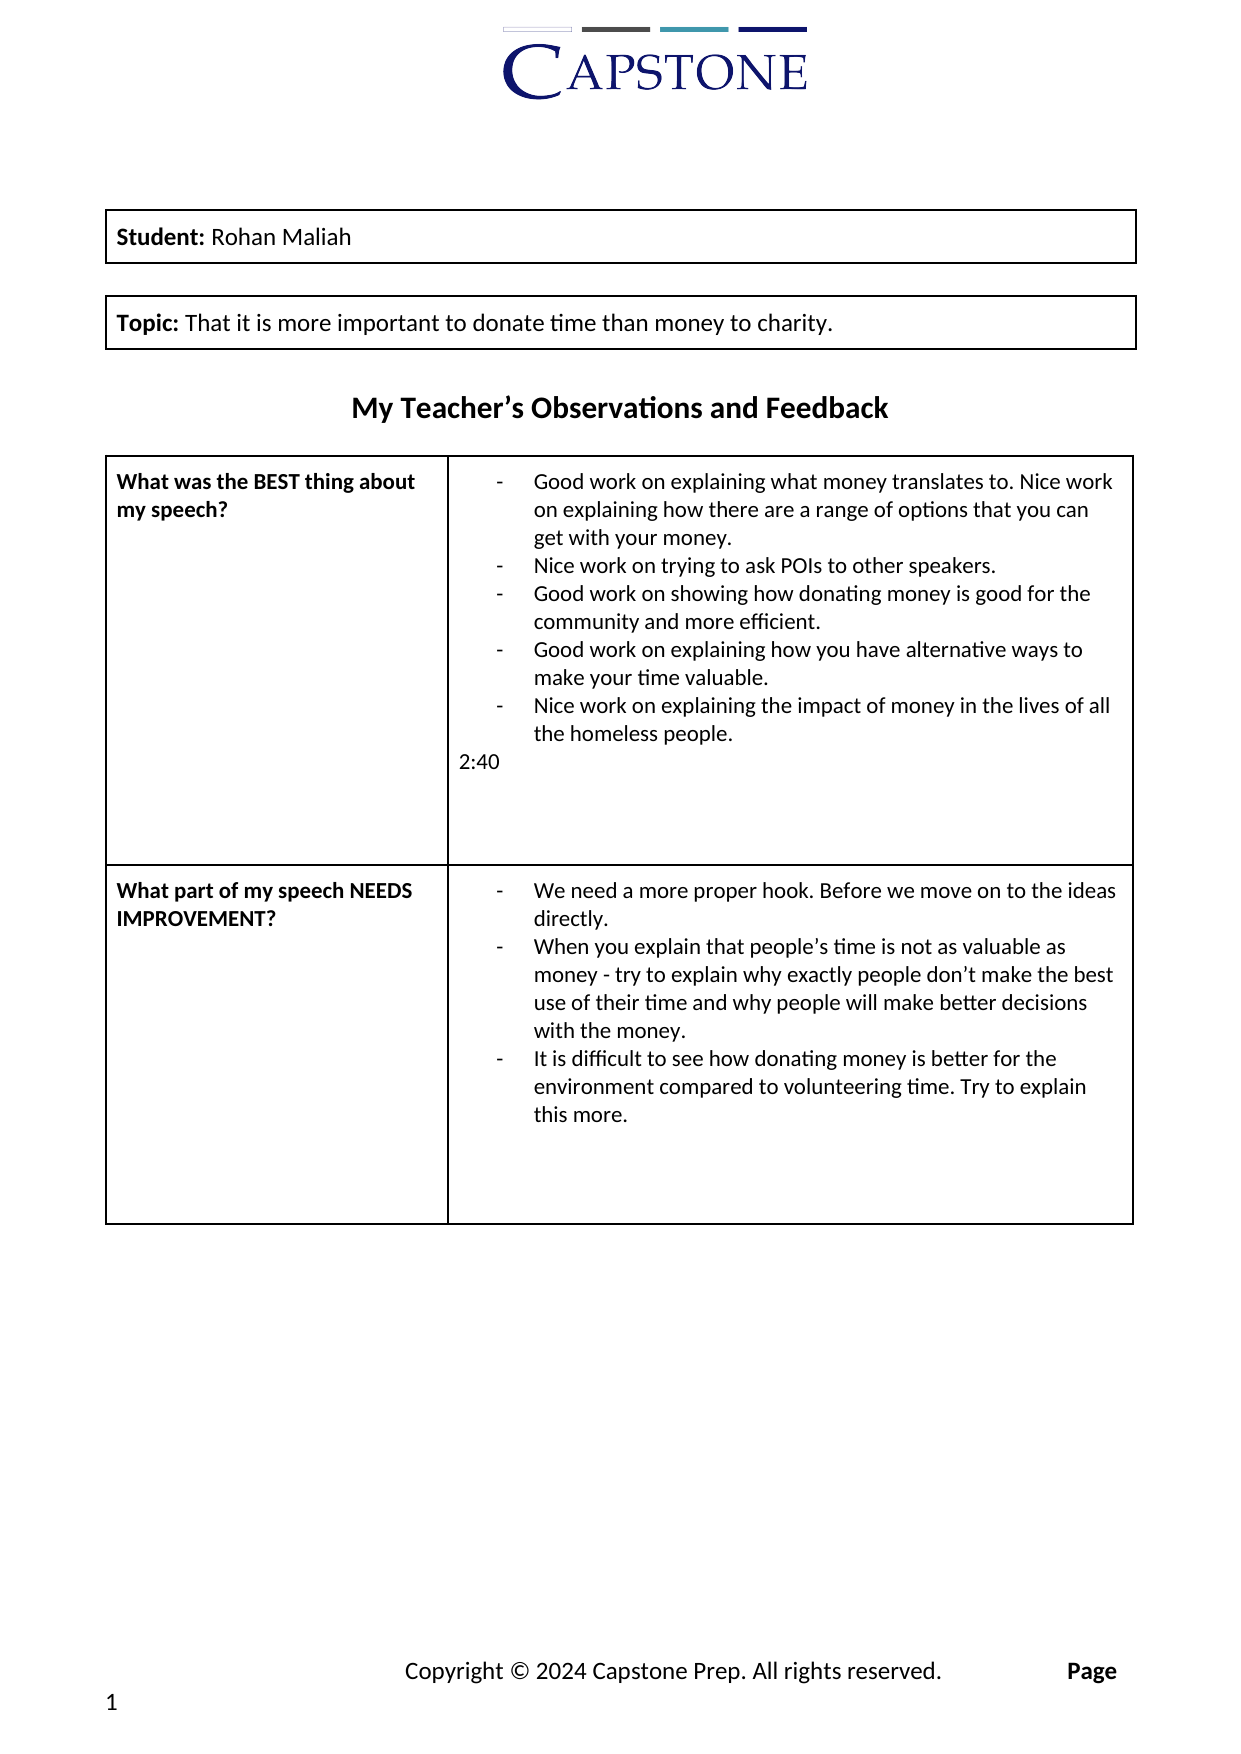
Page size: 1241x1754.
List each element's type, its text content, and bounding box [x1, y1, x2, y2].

table_header Student: Rohan Maliah [107, 211, 1135, 262]
table_cell We need a more proper hook. Before we move on to the ideas directly. When you explain that people’s time is not as valuable as money - try to explain why exactly people don’t make the best use of their time and why people will make better decisions with the money. It is difficult to see how donating money is better for the environment compared to volunteering time. Try to explain this more. [449, 866, 1132, 1223]
table_header Good work on explaining what money translates to. Nice work on explaining how there are a range of options that you can get with your money. Nice work on trying to ask POIs to other speakers. Good work on showing how donating money is good for the community and more efficient. Good work on explaining how you have alternative ways to make your time valuable. Nice work on explaining the impact of money in the lives of all the homeless people. 2:40 [449, 457, 1132, 864]
table_cell What part of my speech NEEDS IMPROVEMENT? [107, 866, 447, 1223]
table_header Topic: That it is more important to donate time than money to charity. [107, 297, 1135, 348]
text My Teacher’s Observations and Feedback [105, 388, 1135, 426]
table_header What was the BEST thing about my speech? [107, 457, 447, 864]
picture [495, 18, 816, 106]
